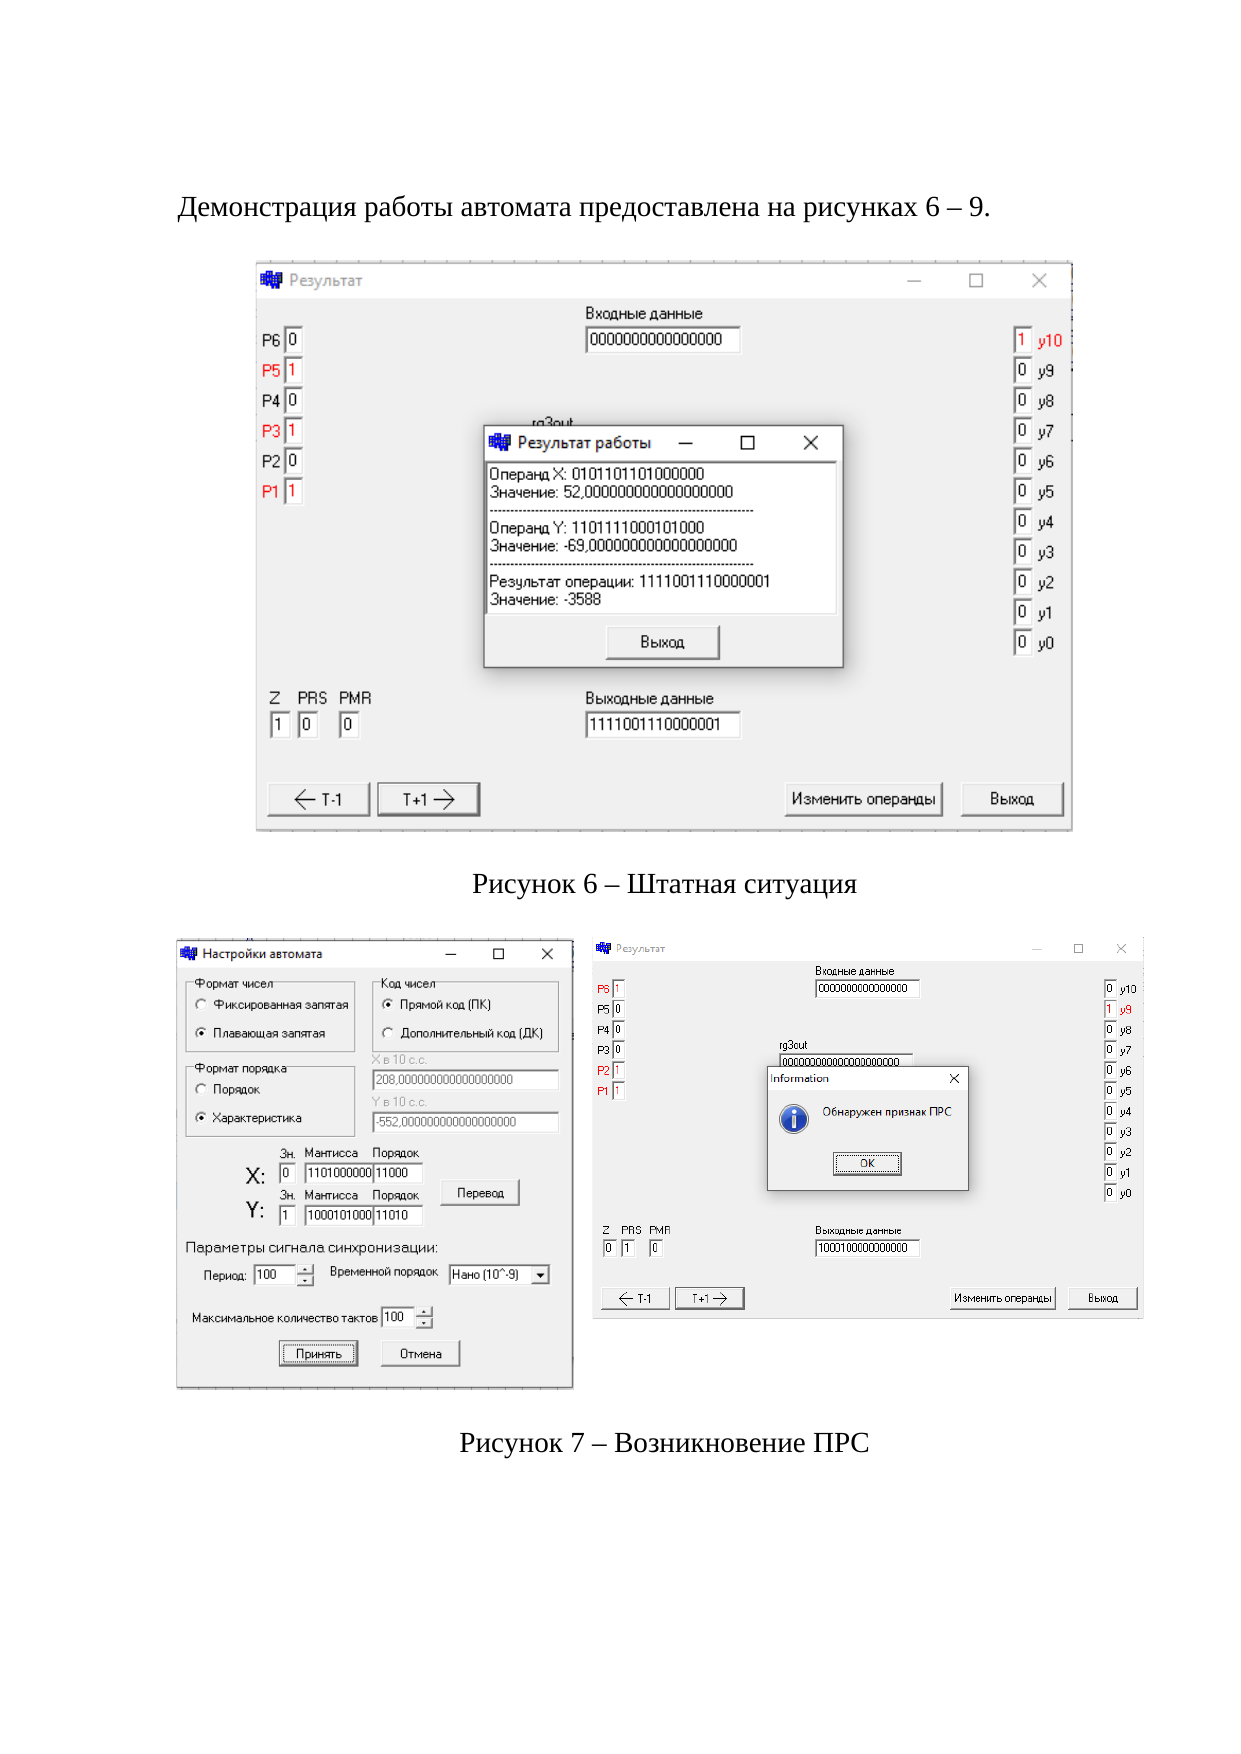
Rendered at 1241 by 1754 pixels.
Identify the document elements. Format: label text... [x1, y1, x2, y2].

picture [592, 937, 1144, 1319]
picture [176, 938, 574, 1390]
text Рисунок 7 – Возникновение ПРС [177, 1425, 1152, 1458]
picture [255, 260, 1073, 832]
text Демонстрация работы автомата предоставлена на рисунках 6 – 9. [177, 189, 1152, 223]
text Рисунок 6 – Штатная ситуация [177, 867, 1152, 900]
